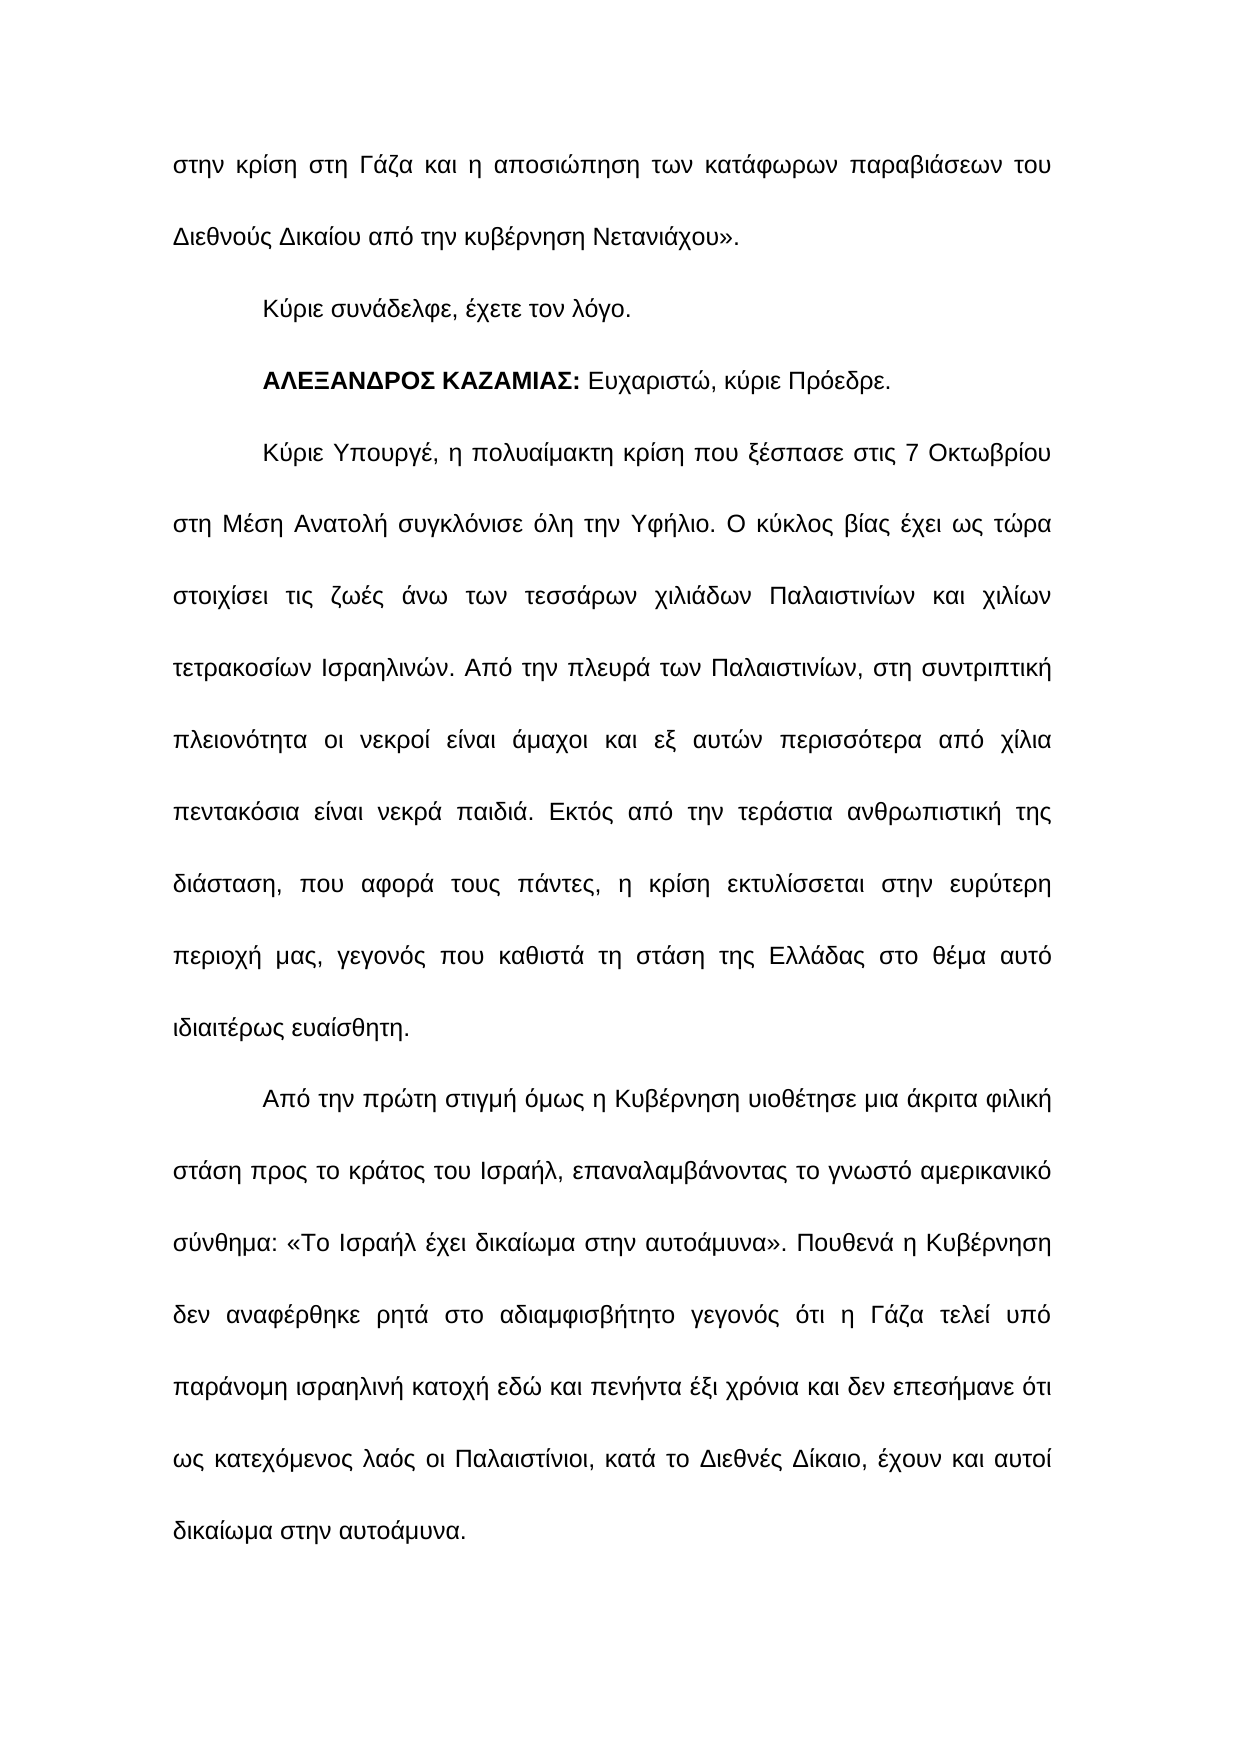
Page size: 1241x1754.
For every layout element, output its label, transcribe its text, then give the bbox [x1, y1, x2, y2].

text Κύριε συνάδελφε, έχετε τον λόγο. [173, 294, 1053, 322]
text Κύριε Υπουργέ, η πολυαίμακτη κρίση που ξέσπασε στις 7 Οκτωβρίου στη Μέση Ανατολή συγκλόνισε όλη την Υφήλιο. Ο κύκλος βίας έχει ως τώρα στοιχίσει τις ζωές άνω των τεσσάρων χιλιάδων Παλαιστινίων και χιλίων τετρακοσίων Ισραηλινών. Από την πλευρά των Παλαιστινίων, στη συντριπτική πλειονότητα οι νεκροί είναι άμαχοι και εξ αυτών περισσότερα από χίλια πεντακόσια είναι νεκρά παιδιά. Εκτός από την τεράστια ανθρωπιστική της διάσταση, που αφορά τους πάντες, η κρίση εκτυλίσσεται στην ευρύτερη περιοχή μας, γεγονός που καθιστά τη στάση της Ελλάδας στο θέμα αυτό ιδιαιτέρως ευαίσθητη. [173, 437, 1053, 1041]
text ΑΛΕΞΑΝΔΡΟΣ ΚΑΖΑΜΙΑΣ: Ευχαριστώ, κύριε Πρόεδρε. [173, 366, 1053, 394]
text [173, 150, 1053, 251]
text Από την πρώτη στιγμή όμως η Κυβέρνηση υιοθέτησε μια άκριτα φιλική στάση προς το κράτος του Ισραήλ, επαναλαμβάνοντας το γνωστό αμερικανικό σύνθημα: «Το Ισραήλ έχει δικαίωμα στην αυτοάμυνα». Πουθενά η Κυβέρνηση δεν αναφέρθηκε ρητά στο αδιαμφισβήτητο γεγονός ότι η Γάζα τελεί υπό παράνομη ισραηλινή κατοχή εδώ και πενήντα έξι χρόνια και δεν επεσήμανε ότι ως κατεχόμενος λαός οι Παλαιστίνιοι, κατά το Διεθνές Δίκαιο, έχουν και αυτοί δικαίωμα στην αυτοάμυνα. [173, 1084, 1053, 1544]
